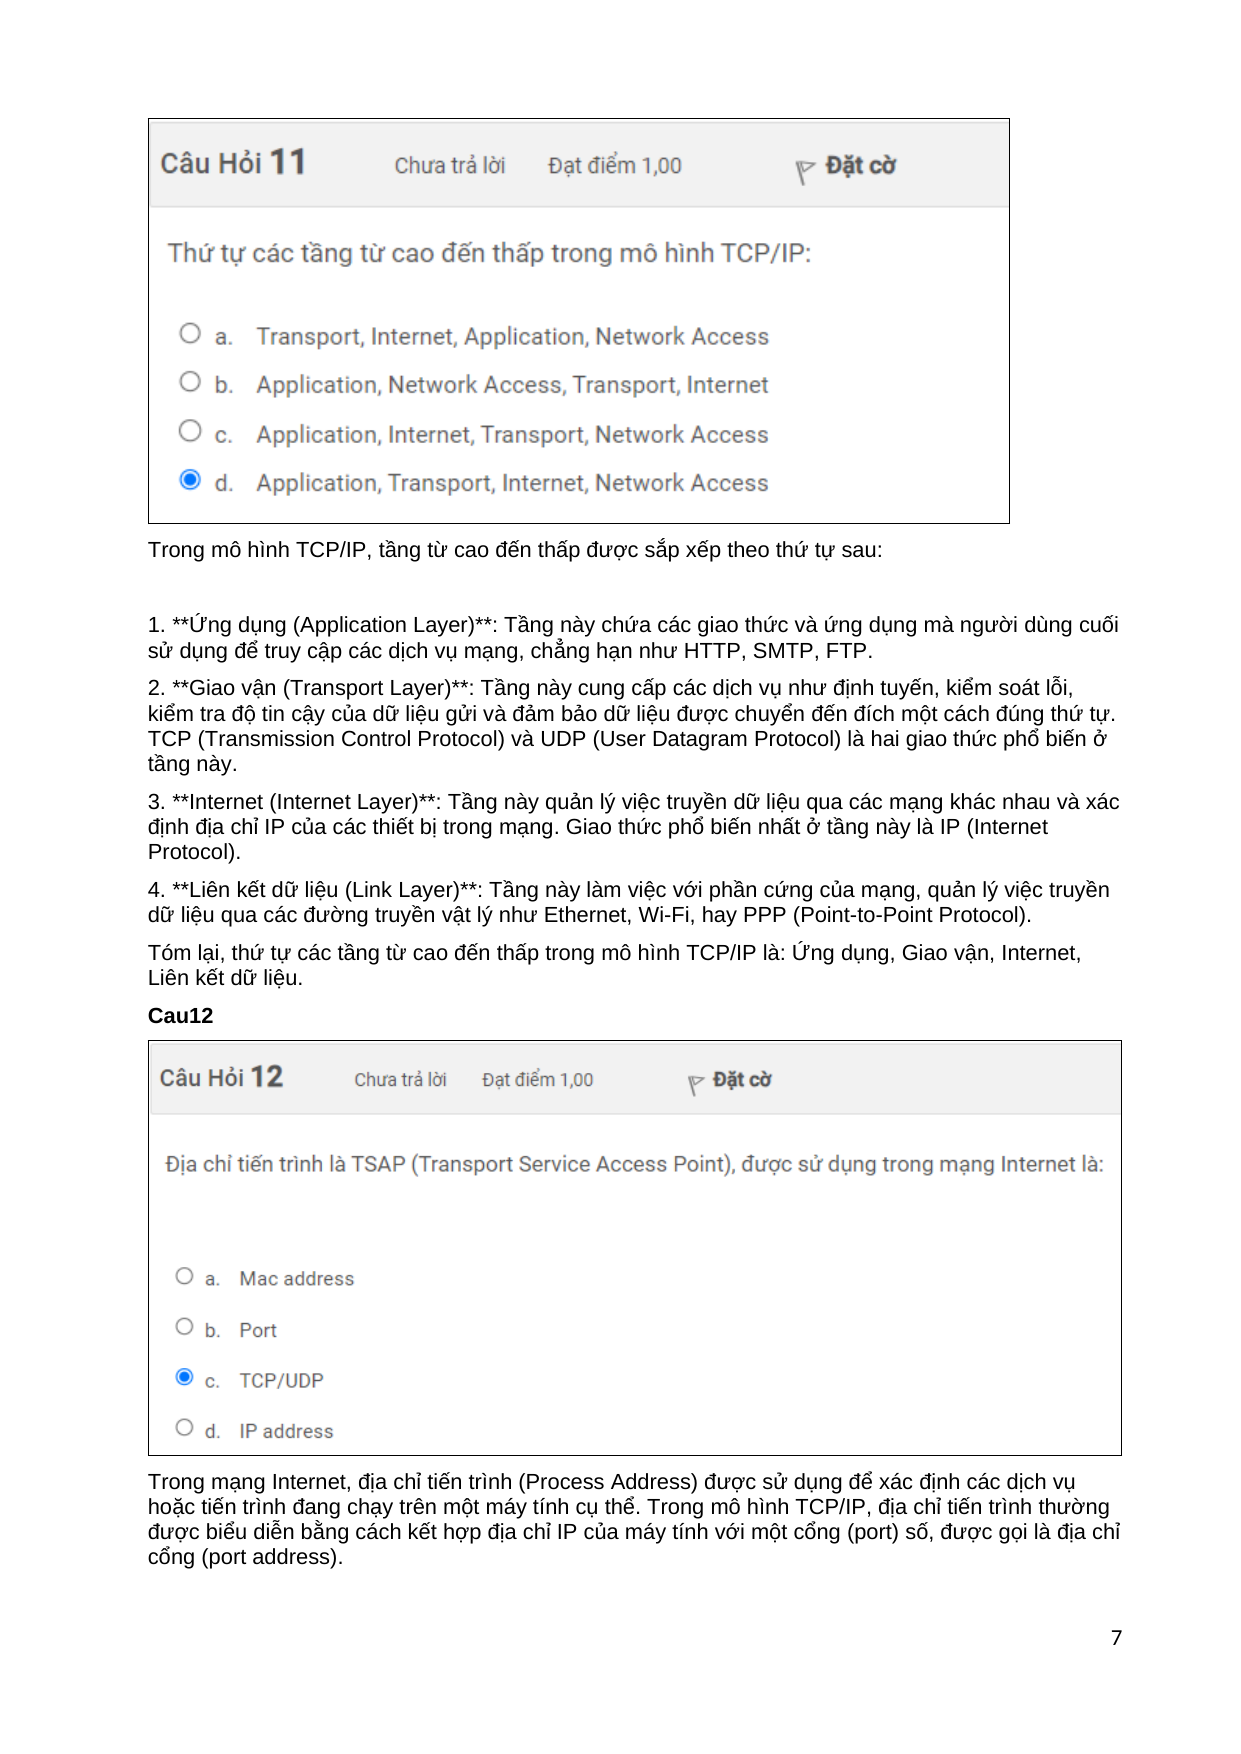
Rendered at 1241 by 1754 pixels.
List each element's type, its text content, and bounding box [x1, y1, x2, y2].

text 1. **Ứng dụng (Application Layer)**: Tầng này chứa các giao thức và ứng dụng mà người dùng cuối sử dụng để truy cập các dịch vụ mạng, chẳng hạn như HTTP, SMTP, FTP. [148, 612, 1122, 663]
picture [149, 119, 1009, 523]
text 4. **Liên kết dữ liệu (Link Layer)**: Tầng này làm việc với phần cứng của mạng, quản lý việc truyền dữ liệu qua các đường truyền vật lý như Ethernet, Wi-Fi, hay PPP (Point-to-Point Protocol). [148, 877, 1122, 927]
picture [149, 1041, 1121, 1455]
text Trong mạng Internet, địa chỉ tiến trình (Process Address) được sử dụng để xác định các dịch vụ hoặc tiến trình đang chạy trên một máy tính cụ thể. Trong mô hình TCP/IP, địa chỉ tiến trình thường được biểu diễn bằng cách kết hợp địa chỉ IP của máy tính với một cổng (port) số, được gọi là địa chỉ cổng (port address). [148, 1468, 1122, 1569]
text 3. **Internet (Internet Layer)**: Tầng này quản lý việc truyền dữ liệu qua các mạng khác nhau và xác định địa chỉ IP của các thiết bị trong mạng. Giao thức phổ biến nhất ở tầng này là IP (Internet Protocol). [148, 788, 1122, 864]
text Trong mô hình TCP/IP, tầng từ cao đến thấp được sắp xếp theo thứ tự sau: [148, 537, 1122, 562]
text 2. **Giao vận (Transport Layer)**: Tầng này cung cấp các dịch vụ như định tuyến, kiểm soát lỗi, kiểm tra độ tin cậy của dữ liệu gửi và đảm bảo dữ liệu được chuyển đến đích một cách đúng thứ tự. TCP (Transmission Control Protocol) và UDP (User Datagram Protocol) là hai giao thức phổ biến ở tầng này. [148, 675, 1122, 776]
text Tóm lại, thứ tự các tầng từ cao đến thấp trong mô hình TCP/IP là: Ứng dụng, Giao vận, Internet, Liên kết dữ liệu. [148, 939, 1122, 990]
text Cau12 [148, 1002, 1122, 1028]
